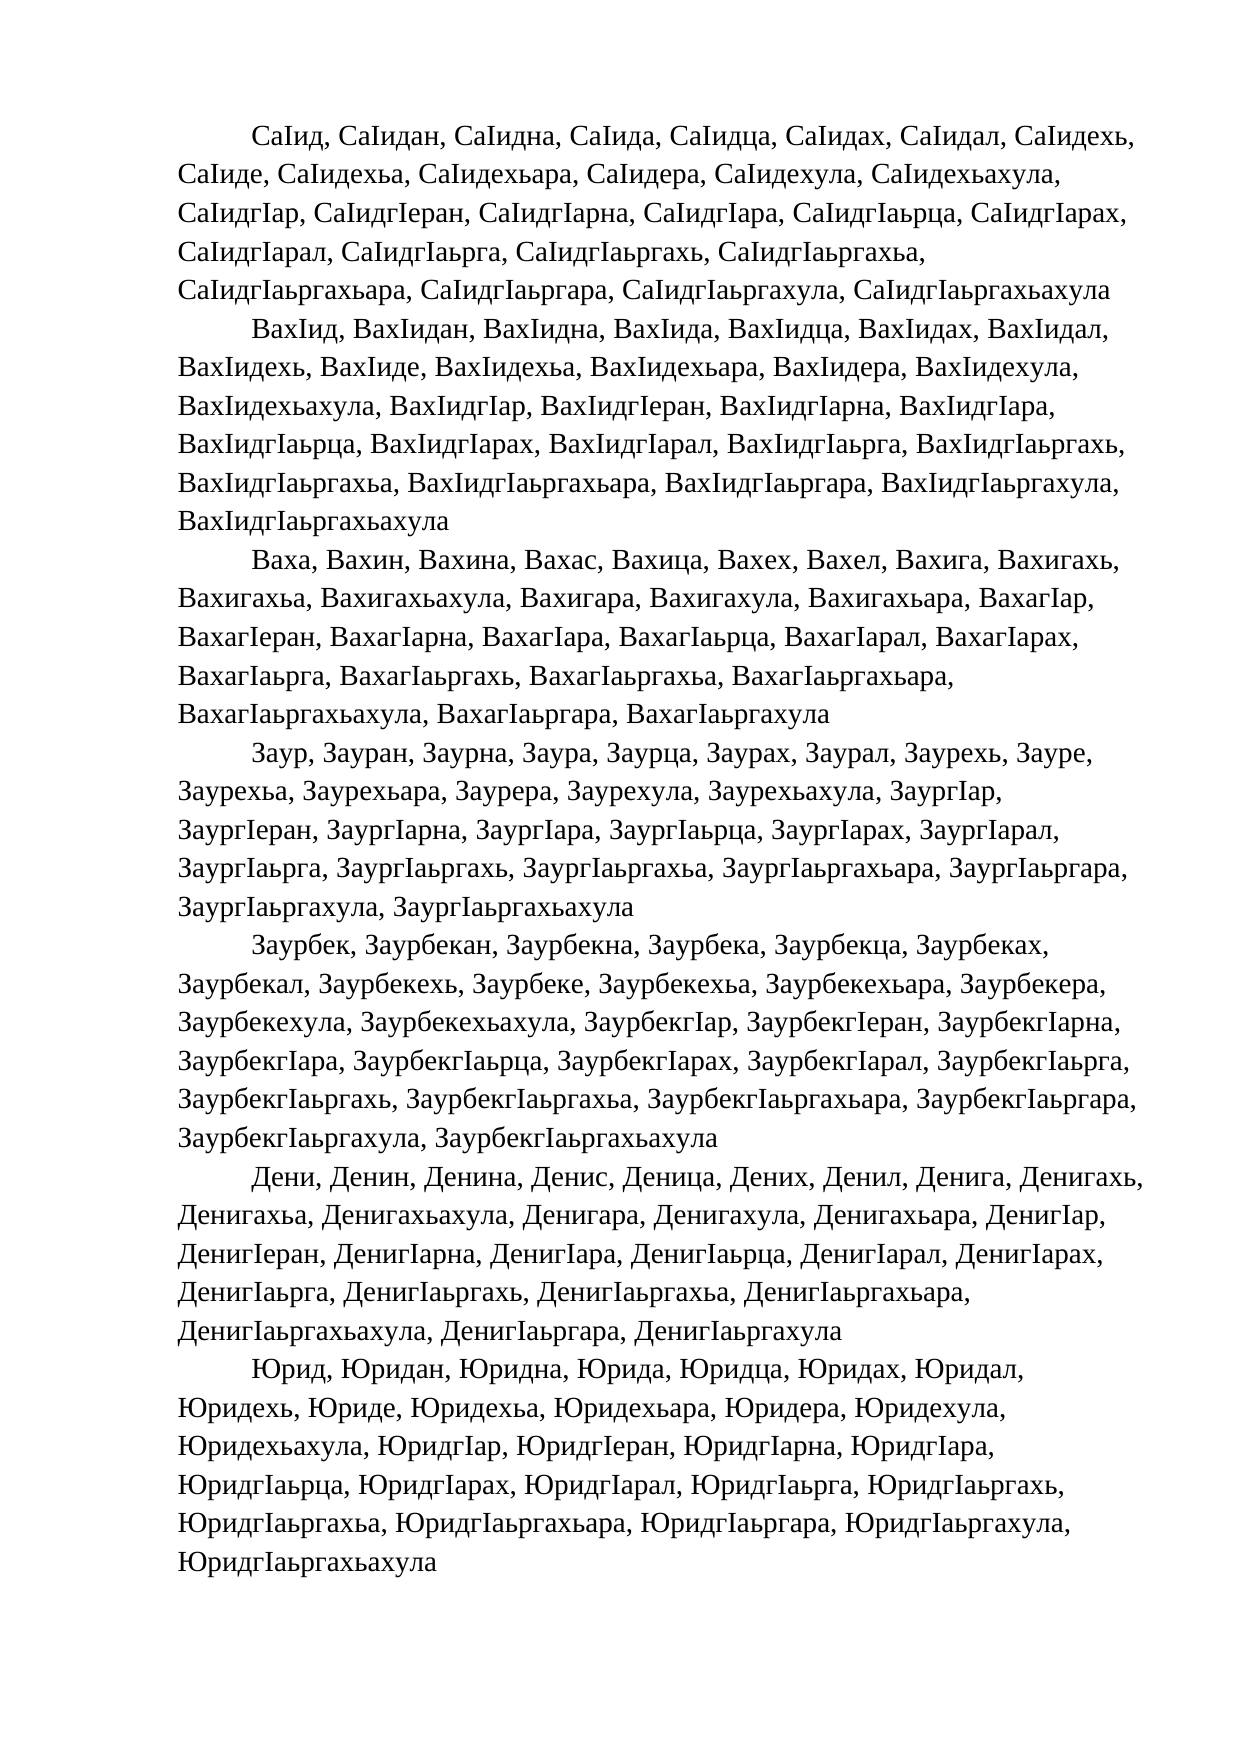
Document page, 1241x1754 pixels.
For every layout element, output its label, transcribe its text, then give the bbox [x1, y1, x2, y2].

text Дени, Денин, Денина, Денис, Деница, Дених, Денил, Денига, Денигахь, Денигахьа, Денигахьахула, Денигара, Денигахула, Денигахьара, ДенигӀар, ДенигӀеран, ДенигӀарна, ДенигӀара, ДенигӀаьрца, ДенигӀарал, ДенигӀарах, ДенигӀаьрга, ДенигӀаьргахь, ДенигӀаьргахьа, ДенигӀаьргахьара, ДенигӀаьргахьахула, ДенигӀаьргара, ДенигӀаьргахула [177, 1159, 1152, 1346]
text ВахӀид, ВахӀидан, ВахӀидна, ВахӀида, ВахӀидца, ВахӀидах, ВахӀидал, ВахӀидехь, ВахӀиде, ВахӀидехьа, ВахӀидехьара, ВахӀидера, ВахӀидехула, ВахӀидехьахула, ВахӀидгӀар, ВахӀидгӀеран, ВахӀидгӀарна, ВахӀидгӀара, ВахӀидгӀаьрца, ВахӀидгӀарах, ВахӀидгӀарал, ВахӀидгӀаьрга, ВахӀидгӀаьргахь, ВахӀидгӀаьргахьа, ВахӀидгӀаьргахьара, ВахӀидгӀаьргара, ВахӀидгӀаьргахула, ВахӀидгӀаьргахьахула [177, 311, 1152, 537]
text СаӀид, СаӀидан, СаӀидна, СаӀида, СаӀидца, СаӀидах, СаӀидал, СаӀидехь, СаӀиде, СаӀидехьа, СаӀидехьара, СаӀидера, СаӀидехула, СаӀидехьахула, СаӀидгӀар, СаӀидгӀеран, СаӀидгӀарна, СаӀидгӀара, СаӀидгӀаьрца, СаӀидгӀарах, СаӀидгӀарал, СаӀидгӀаьрга, СаӀидгӀаьргахь, СаӀидгӀаьргахьа, СаӀидгӀаьргахьара, СаӀидгӀаьргара, СаӀидгӀаьргахула, СаӀидгӀаьргахьахула [177, 118, 1152, 306]
text Заур, Зауран, Заурна, Заура, Заурца, Заурах, Заурал, Заурехь, Зауре, Заурехьа, Заурехьара, Заурера, Заурехула, Заурехьахула, ЗаургӀар, ЗаургӀеран, ЗаургӀарна, ЗаургӀара, ЗаургӀаьрца, ЗаургӀарах, ЗаургӀарал, ЗаургӀаьрга, ЗаургӀаьргахь, ЗаургӀаьргахьа, ЗаургӀаьргахьара, ЗаургӀаьргара, ЗаургӀаьргахула, ЗаургӀаьргахьахула [177, 735, 1152, 922]
text Ваха, Вахин, Вахина, Вахас, Вахица, Вахех, Вахел, Вахига, Вахигахь, Вахигахьа, Вахигахьахула, Вахигара, Вахигахула, Вахигахьара, ВахагӀар, ВахагӀеран, ВахагӀарна, ВахагӀара, ВахагӀаьрца, ВахагӀарал, ВахагӀарах, ВахагӀаьрга, ВахагӀаьргахь, ВахагӀаьргахьа, ВахагӀаьргахьара, ВахагӀаьргахьахула, ВахагӀаьргара, ВахагӀаьргахула [177, 542, 1152, 730]
text Юрид, Юридан, Юридна, Юрида, Юридца, Юридах, Юридал, Юридехь, Юриде, Юридехьа, Юридехьара, Юридера, Юридехула, Юридехьахула, ЮридгӀар, ЮридгӀеран, ЮридгӀарна, ЮридгӀара, ЮридгӀаьрца, ЮридгӀарах, ЮридгӀарал, ЮридгӀаьрга, ЮридгӀаьргахь, ЮридгӀаьргахьа, ЮридгӀаьргахьара, ЮридгӀаьргара, ЮридгӀаьргахула, ЮридгӀаьргахьахула [177, 1351, 1152, 1578]
text Заурбек, Заурбекан, Заурбекна, Заурбека, Заурбекца, Заурбеках, Заурбекал, Заурбекехь, Заурбеке, Заурбекехьа, Заурбекехьара, Заурбекера, Заурбекехула, Заурбекехьахула, ЗаурбекгӀар, ЗаурбекгӀеран, ЗаурбекгӀарна, ЗаурбекгӀара, ЗаурбекгӀаьрца, ЗаурбекгӀарах, ЗаурбекгӀарал, ЗаурбекгӀаьрга, ЗаурбекгӀаьргахь, ЗаурбекгӀаьргахьа, ЗаурбекгӀаьргахьара, ЗаурбекгӀаьргара, ЗаурбекгӀаьргахула, ЗаурбекгӀаьргахьахула [177, 927, 1152, 1154]
